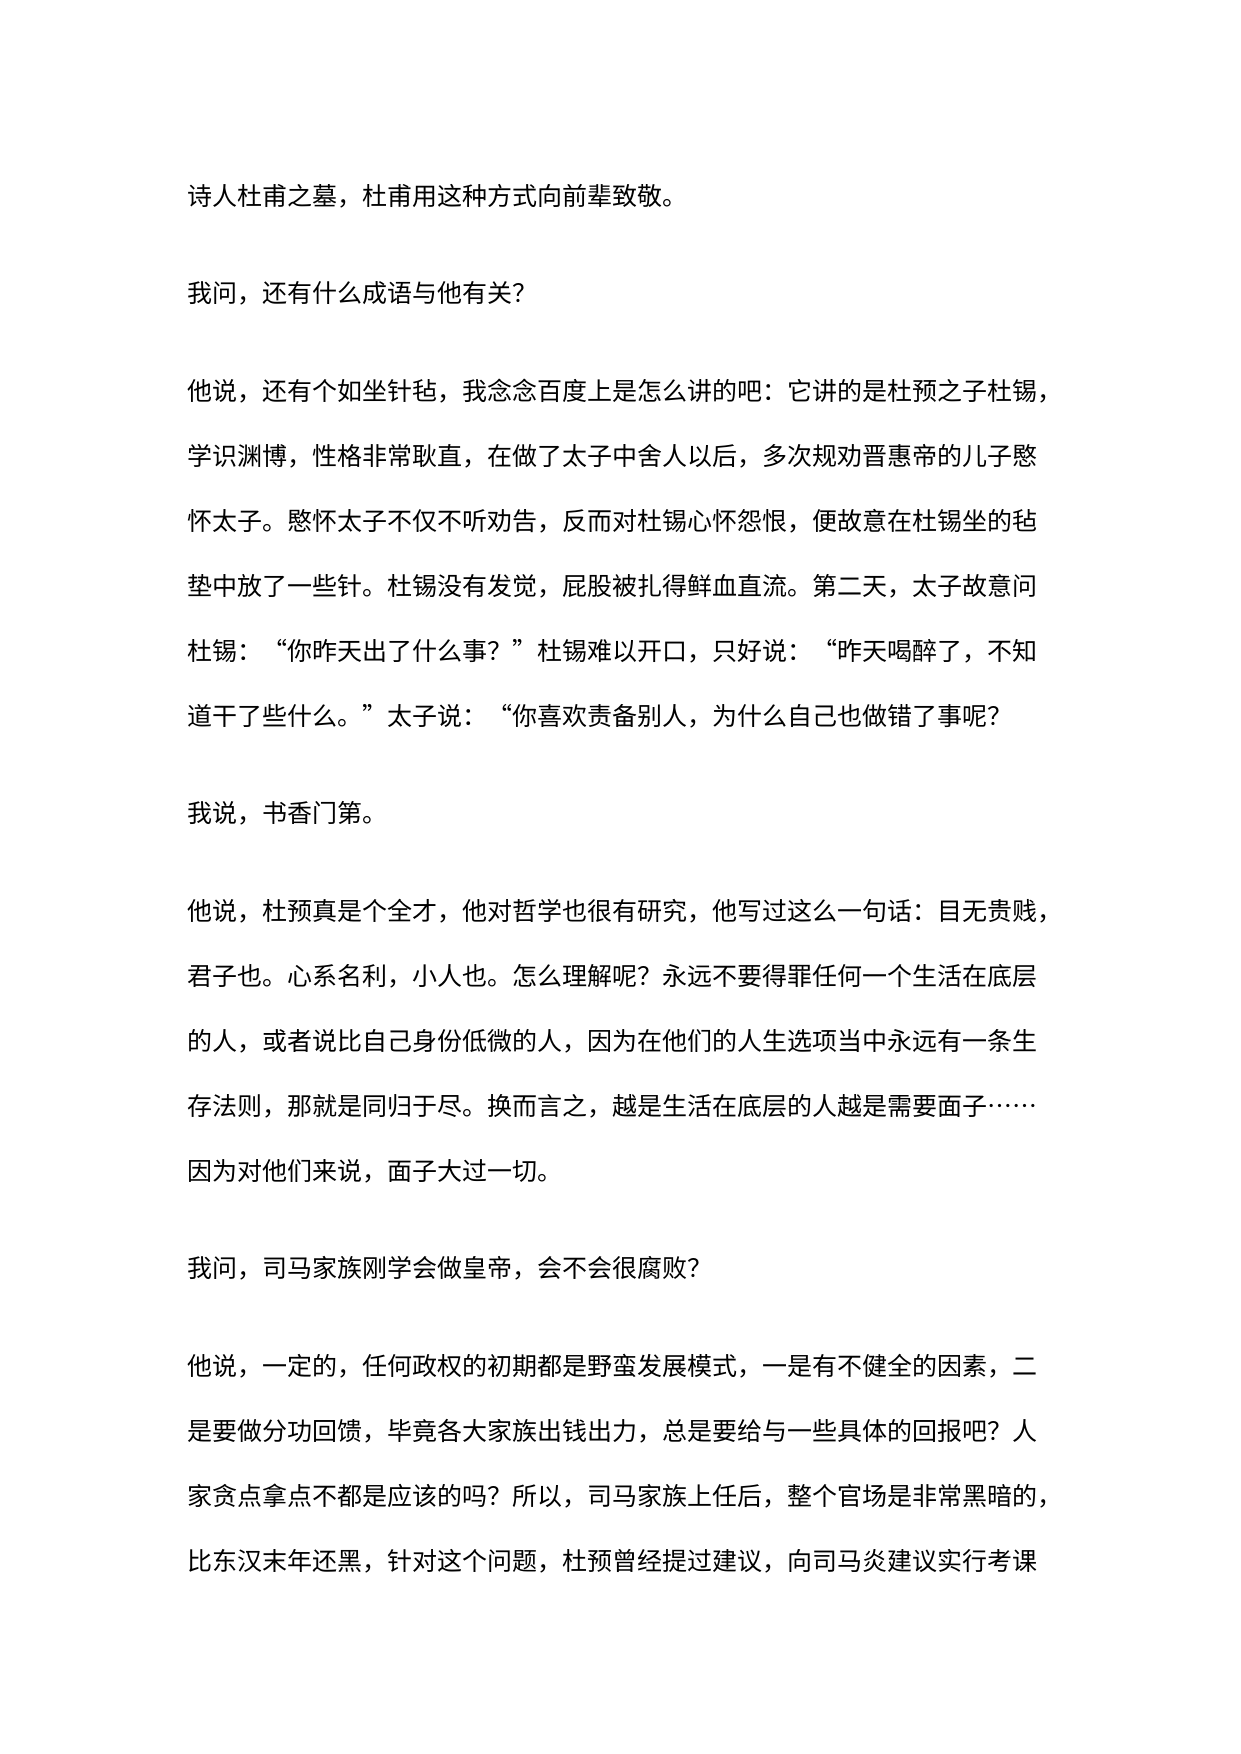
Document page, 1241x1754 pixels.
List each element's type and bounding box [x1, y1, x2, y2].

text [187, 162, 1053, 1592]
